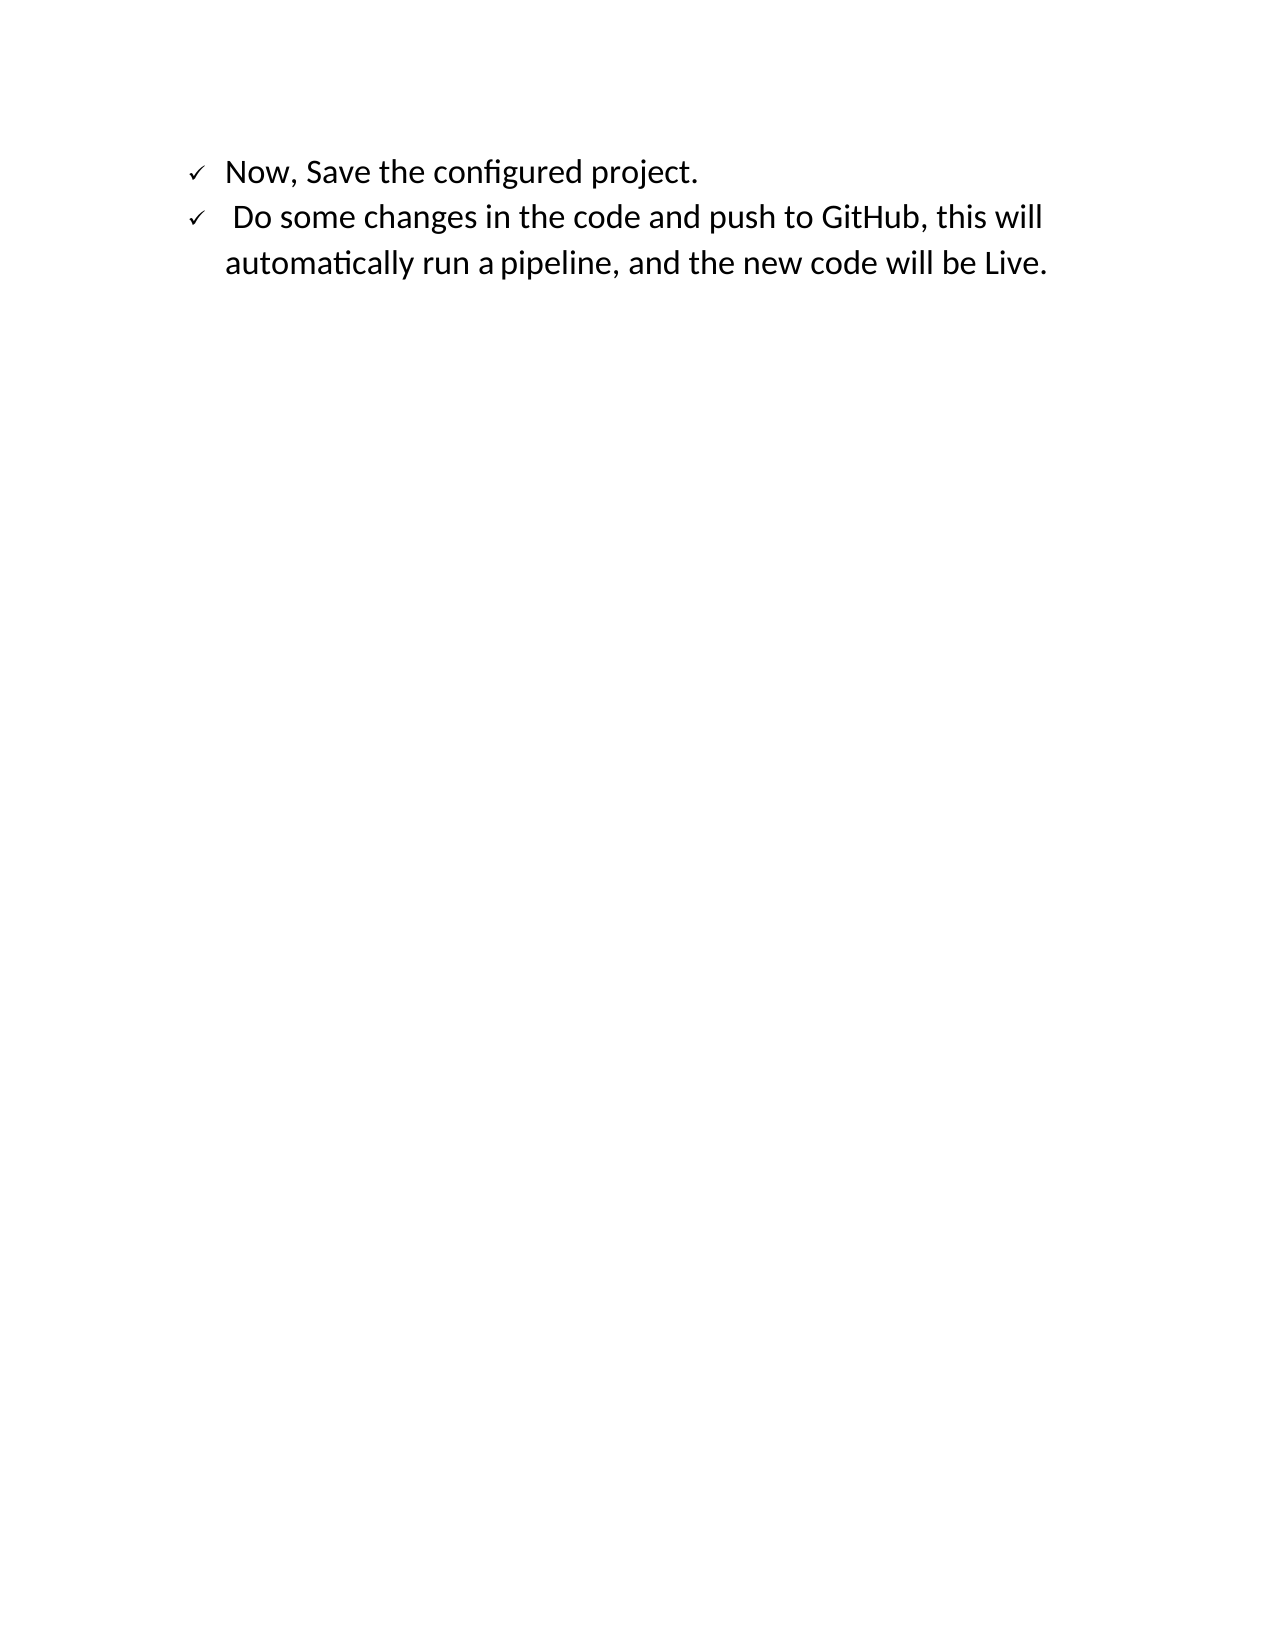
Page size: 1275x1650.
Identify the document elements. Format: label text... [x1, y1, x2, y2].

list Now, Save the configured project. [187, 150, 1125, 192]
list Do some changes in the code and push to GitHub, this will automatically run a pipeline, and the new code will be Live. [187, 195, 1125, 283]
